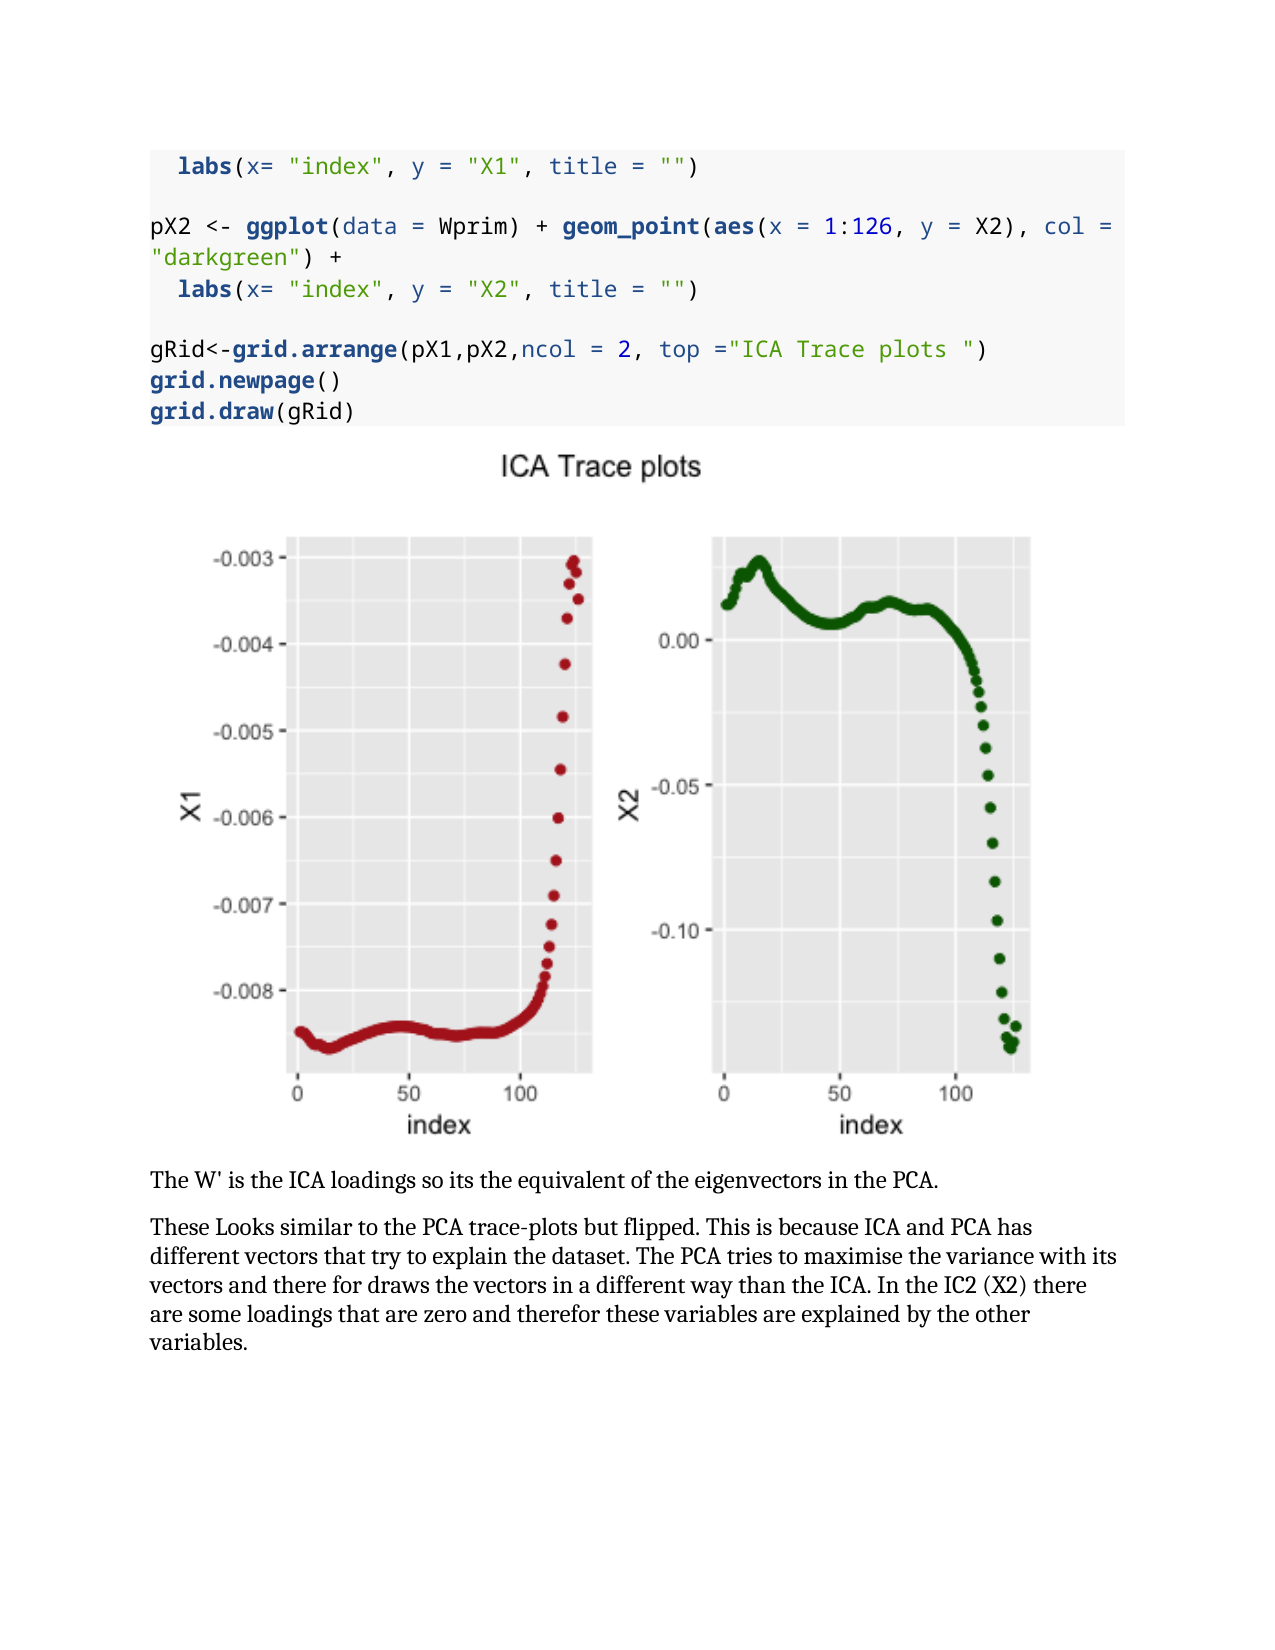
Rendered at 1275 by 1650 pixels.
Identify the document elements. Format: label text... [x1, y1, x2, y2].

text The W' is the ICA loadings so its the equivalent of the eigenvectors in the PCA. [150, 1166, 1125, 1194]
text These Looks similar to the PCA trace-plots but flipped. This is because ICA and PCA has different vectors that try to explain the dataset. The PCA tries to maximise the variance with its vectors and there for draws the vectors in a different way than the ICA. In the IC2 (X2) there are some loadings that are zero and therefor these variables are explained by the other variables. [150, 1213, 1125, 1357]
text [150, 150, 1125, 426]
picture [168, 447, 1044, 1147]
